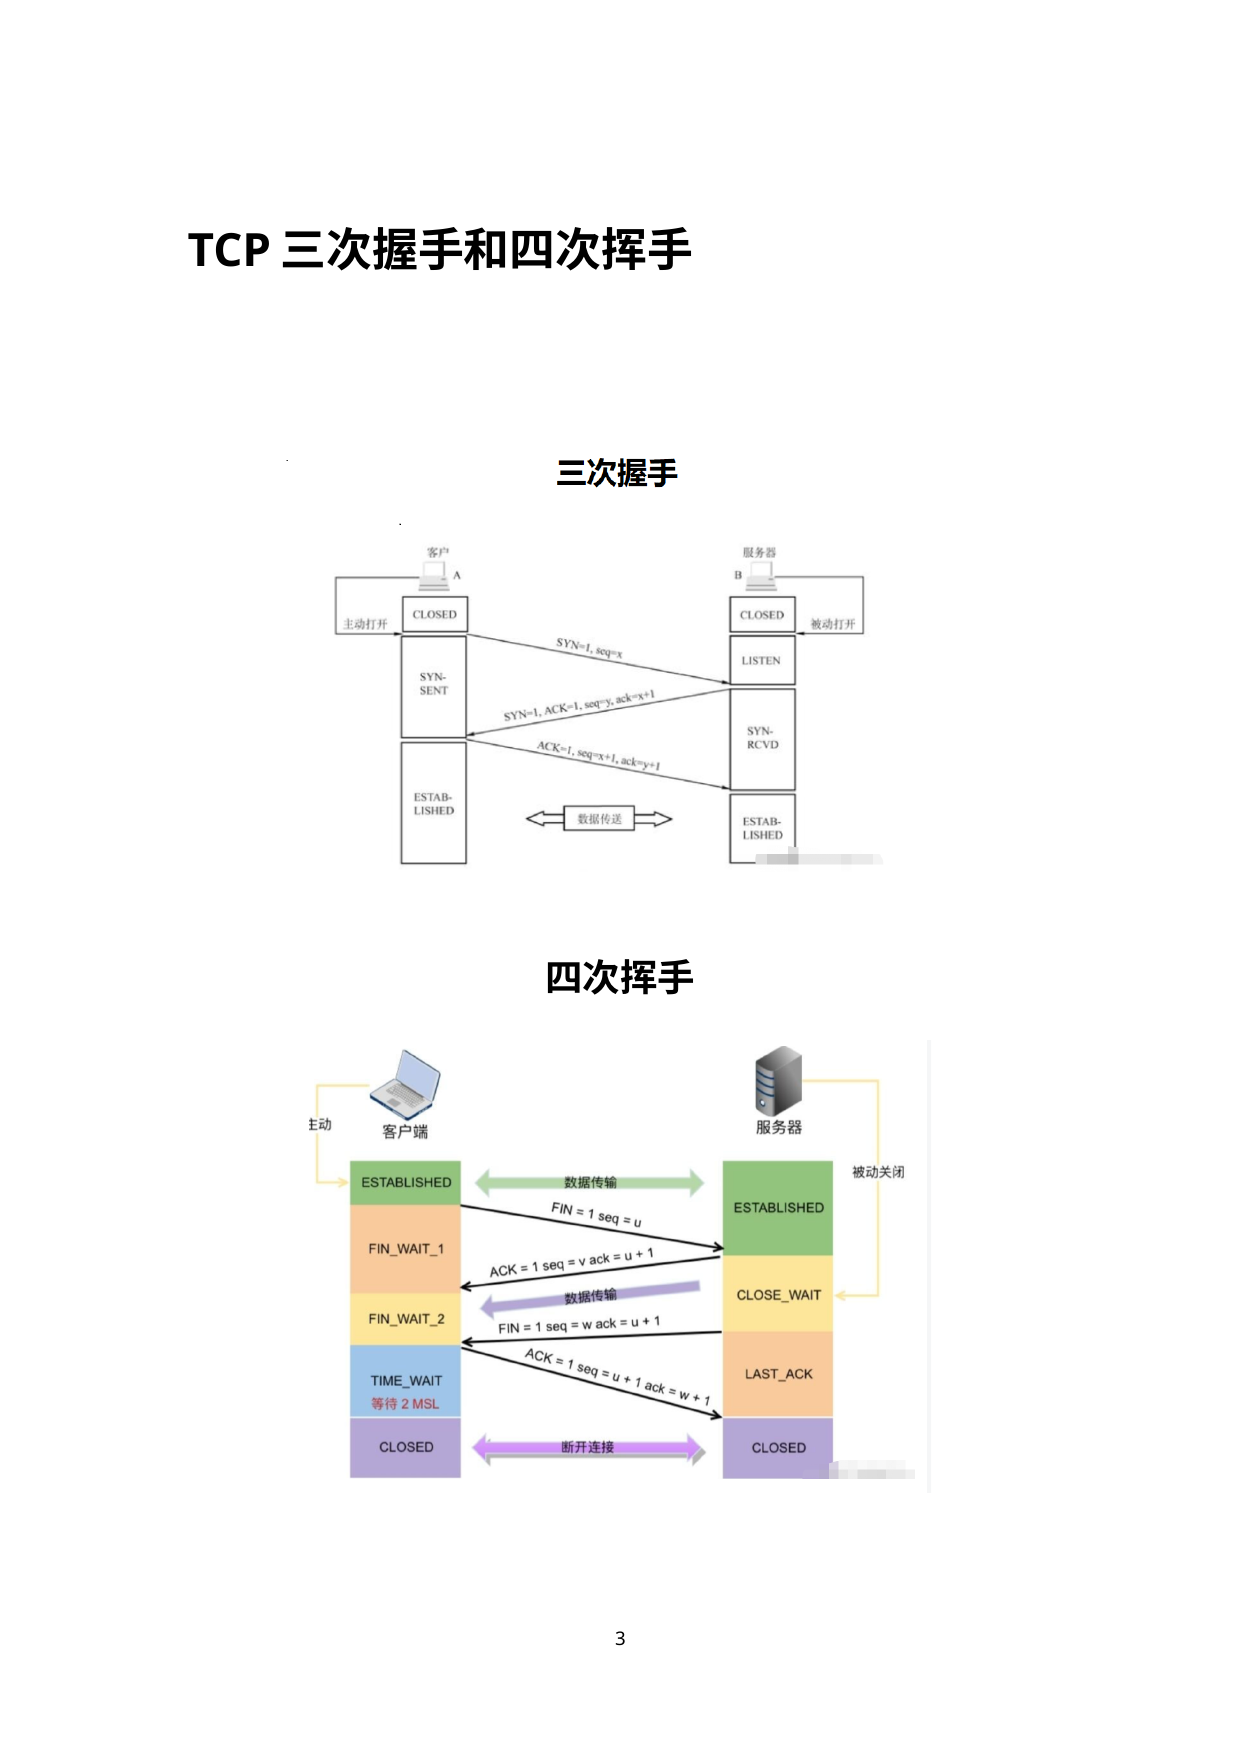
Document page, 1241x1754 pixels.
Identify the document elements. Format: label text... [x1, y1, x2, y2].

subtitle TCP三次握手和四次挥手 [187, 197, 1053, 295]
picture [309, 1040, 932, 1493]
picture [271, 423, 969, 884]
text 四次挥手 [187, 943, 1053, 1008]
